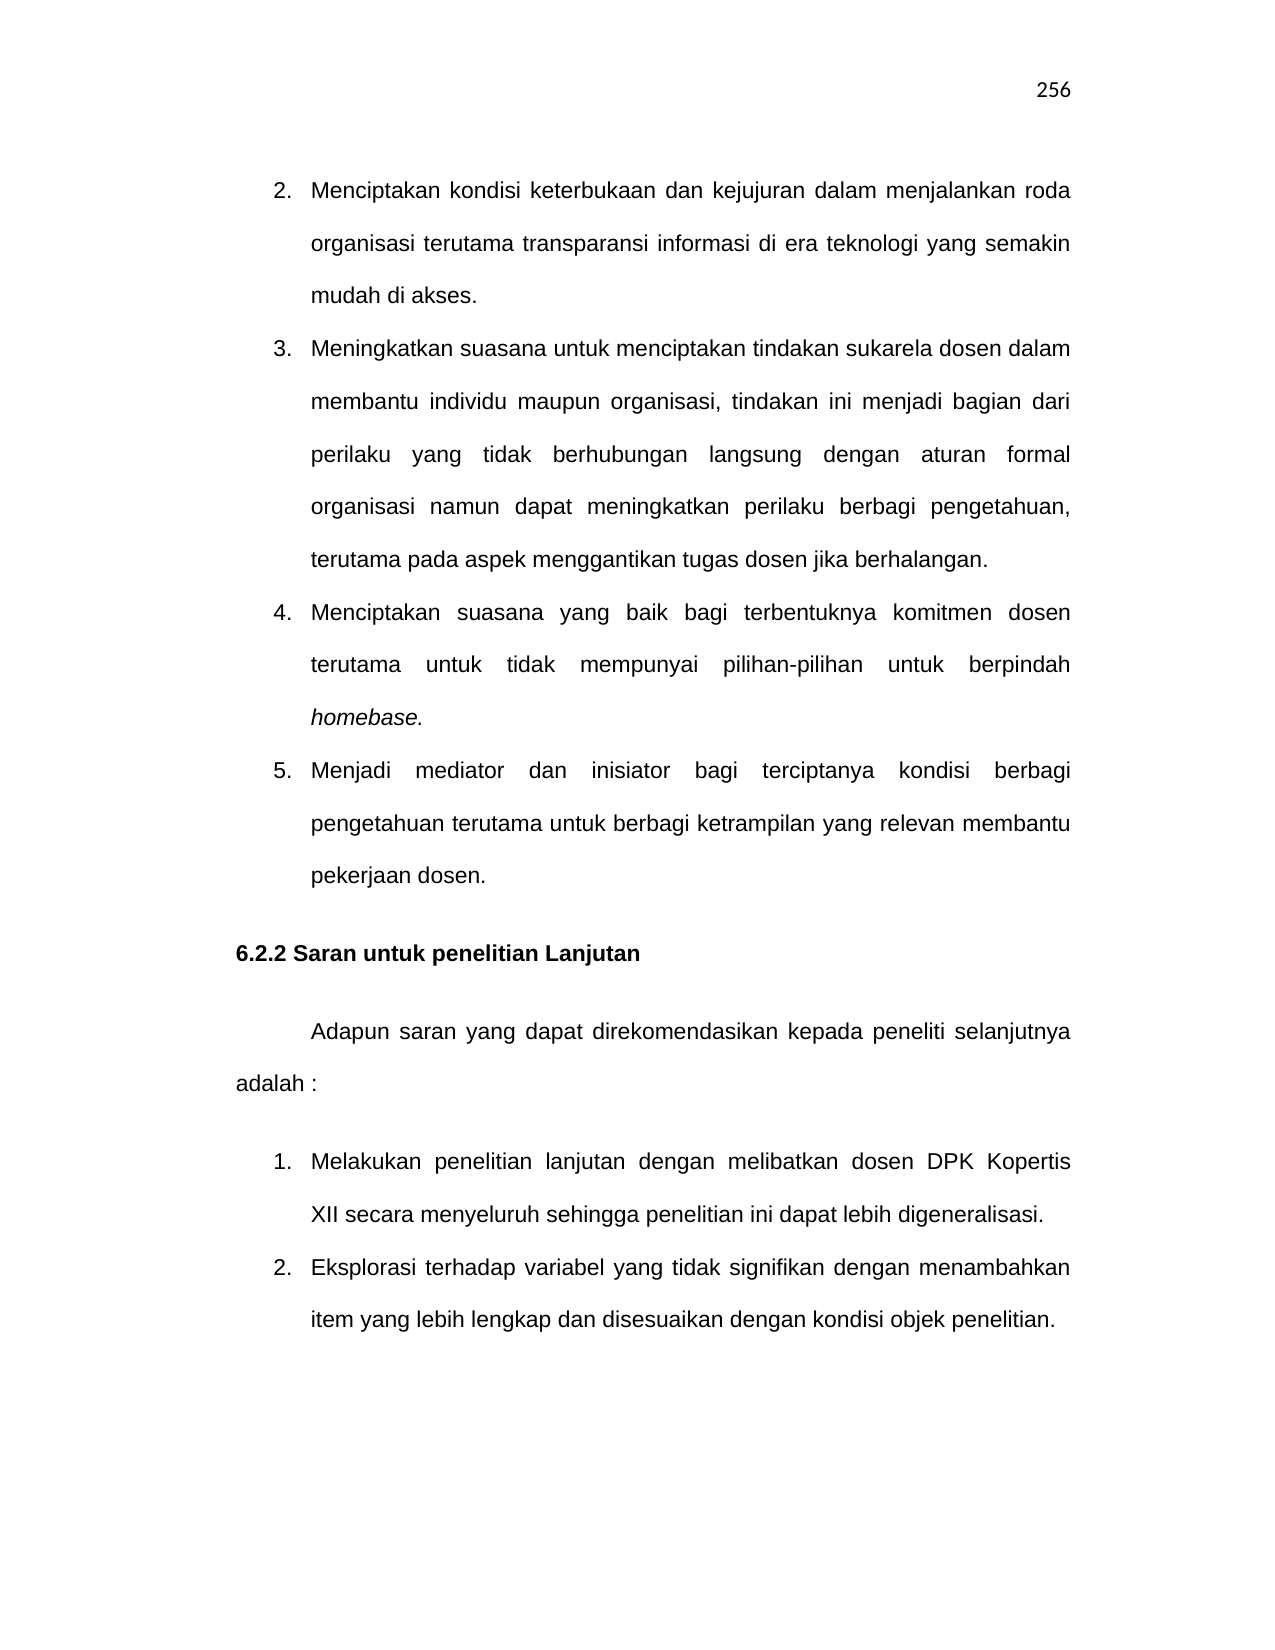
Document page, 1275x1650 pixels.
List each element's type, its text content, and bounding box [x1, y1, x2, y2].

list Eksplorasi terhadap variabel yang tidak signifikan dengan menambahkan item yang lebih lengkap dan disesuaikan dengan kondisi objek penelitian. [273, 1253, 1071, 1332]
list Menjadi mediator dan inisiator bagi terciptanya kondisi berbagi pengetahuan terutama untuk berbagi ketrampilan yang relevan membantu pekerjaan dosen. [273, 757, 1071, 888]
list Menciptakan kondisi keterbukaan dan kejujuran dalam menjalankan roda organisasi terutama transparansi informasi di era teknologi yang semakin mudah di akses. [273, 177, 1071, 309]
text 6.2.2 Saran untuk penelitian Lanjutan [236, 940, 1071, 966]
list Meningkatkan suasana untuk menciptakan tindakan sukarela dosen dalam membantu individu maupun organisasi, tindakan ini menjadi bagian dari perilaku yang tidak berhubungan langsung dengan aturan formal organisasi namun dapat meningkatkan perilaku berbagi pengetahuan, terutama pada aspek menggantikan tugas dosen jika berhalangan. [273, 335, 1071, 572]
list Melakukan penelitian lanjutan dengan melibatkan dosen DPK Kopertis XII secara menyeluruh sehingga penelitian ini dapat lebih digeneralisasi. [273, 1148, 1071, 1227]
text Adapun saran yang dapat direkomendasikan kepada peneliti selanjutnya adalah : [236, 1018, 1071, 1097]
list Menciptakan suasana yang baik bagi terbentuknya komitmen dosen terutama untuk tidak mempunyai pilihan-pilihan untuk berpindah homebase. [273, 599, 1071, 730]
